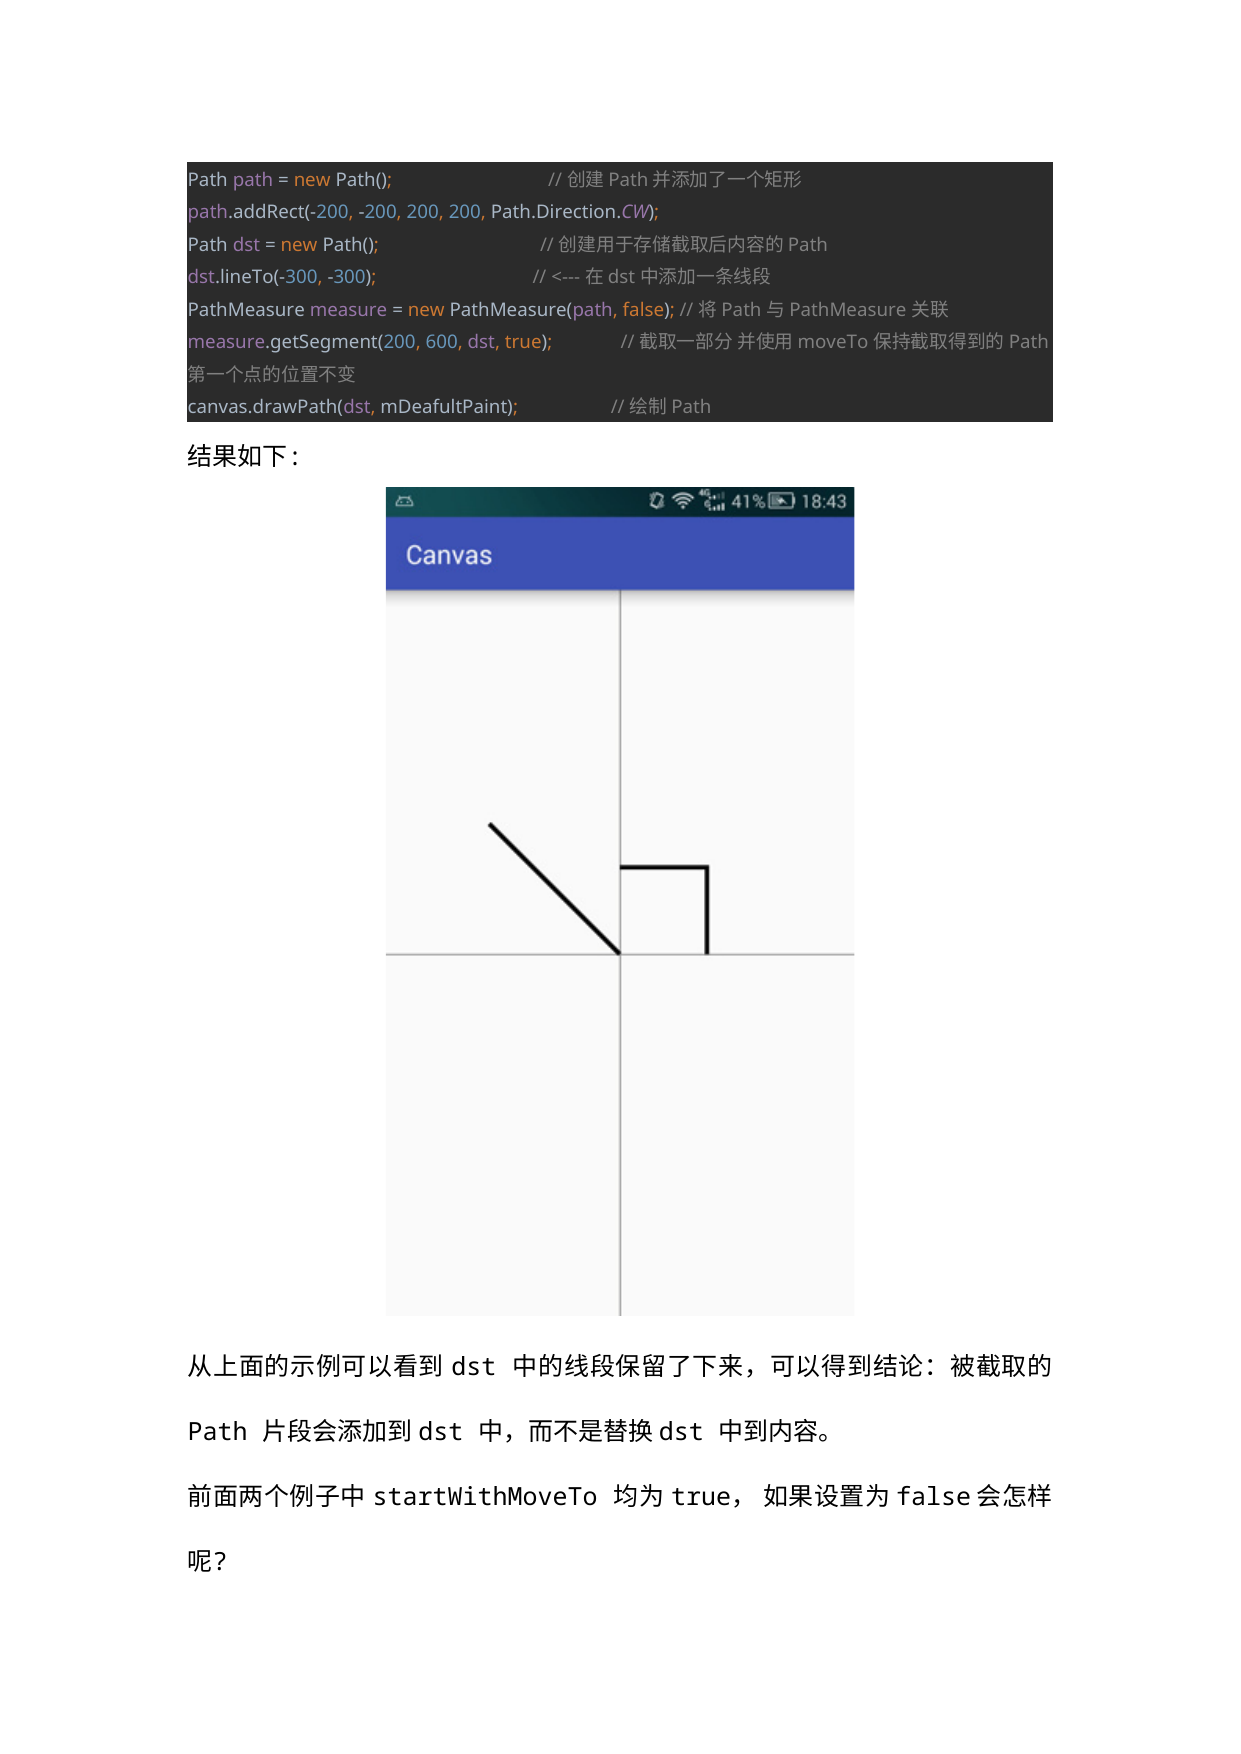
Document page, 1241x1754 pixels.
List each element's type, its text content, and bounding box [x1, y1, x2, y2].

picture [385, 487, 855, 1316]
text 前面两个例子中 startWithMoveTo 均为 true， 如果设置为false会怎样呢? [187, 1462, 1053, 1592]
text 从上面的示例可以看到 dst 中的线段保留了下来，可以得到结论：被截取的 Path 片段会添加到 dst 中，而不是替换 dst 中到内容。 [187, 1332, 1053, 1462]
text 结果如下: [187, 422, 1053, 487]
text Path path = new Path(); // 创建Path并添加了一个矩形 path.addRect(-200, -200, 200, 200, Path.Direction.CW); Path dst = new Path(); // 创建用于存储截取后内容的 Path dst.lineTo(-300, -300); // <--- 在 dst 中添加一条线段 PathMeasure measure = new PathMeasure(path, false); // 将 Path 与 PathMeasure 关联 measure.getSegment(200, 600, dst, true); // 截取一部分 并使用 moveTo 保持截取得到的 Path 第一个点的位置不变 canvas.drawPath(dst, mDeafultPaint); // 绘制 Path [187, 162, 1053, 422]
